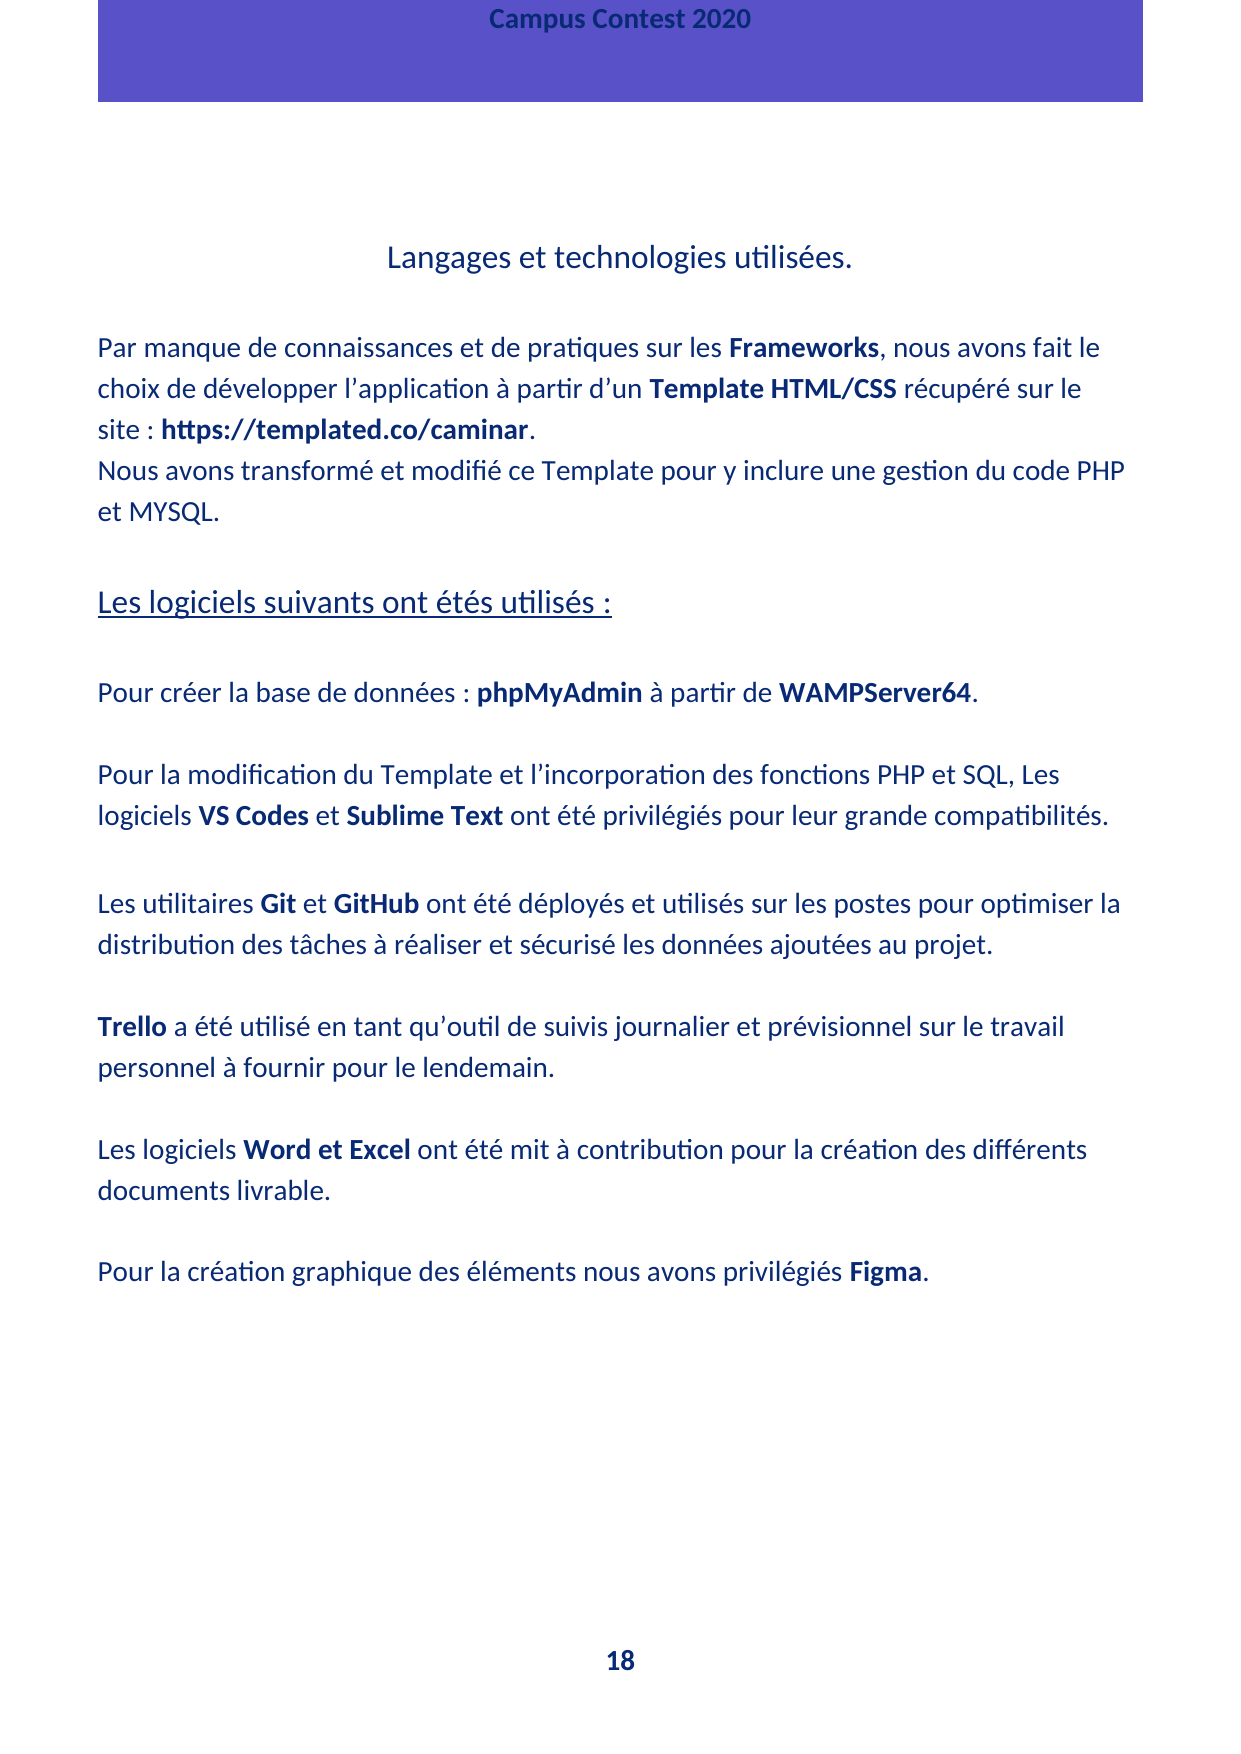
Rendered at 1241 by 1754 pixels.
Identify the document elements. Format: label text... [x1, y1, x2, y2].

text Nous avons transformé et modifié ce Template pour y inclure une gestion du code PHP et MYSQL. [97, 452, 1143, 529]
text Trello a été utilisé en tant qu’outil de suivis journalier et prévisionnel sur le travail personnel à fournir pour le lendemain. [97, 1008, 1143, 1084]
text Langages et technologies utilisées. [97, 236, 1143, 277]
text Pour la création graphique des éléments nous avons privilégiés Figma. [97, 1253, 1143, 1289]
text Les logiciels Word et Excel ont été mit à contribution pour la création des différents documents livrable. [97, 1131, 1143, 1207]
text Pour la modification du Template et l’incorporation des fonctions PHP et SQL, Les logiciels VS Codes et Sublime Text ont été privilégiés pour leur grande compatibilités. [97, 756, 1143, 833]
text Les logiciels suivants ont étés utilisés : [97, 581, 1143, 622]
text Pour créer la base de données : phpMyAdmin à partir de WAMPServer64. [97, 674, 1143, 710]
text Par manque de connaissances et de pratiques sur les Frameworks, nous avons fait le choix de développer l’application à partir d’un Template HTML/CSS récupéré sur le site : https://templated.co/caminar. [97, 329, 1143, 447]
text Les utilitaires Git et GitHub ont été déployés et utilisés sur les postes pour optimiser la distribution des tâches à réaliser et sécurisé les données ajoutées au projet. [97, 885, 1143, 962]
